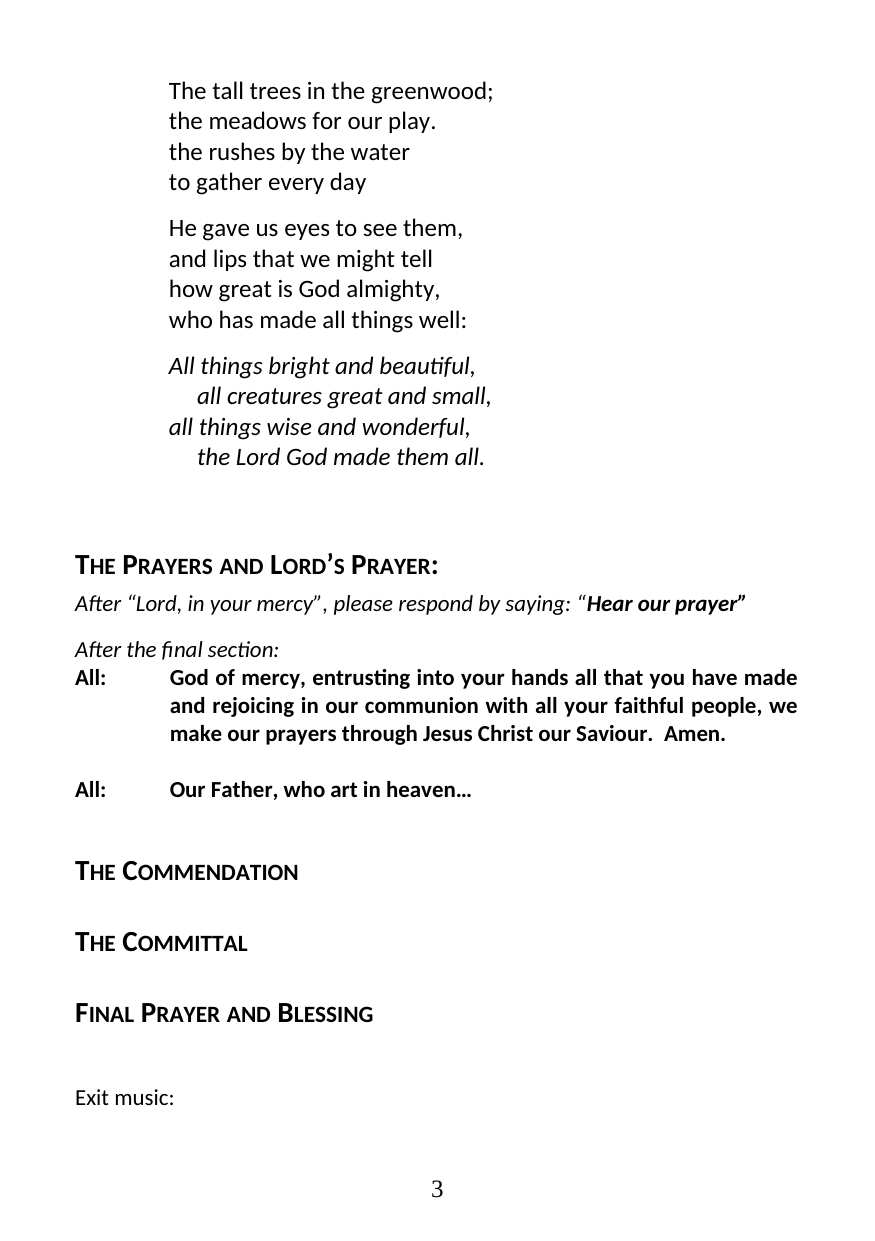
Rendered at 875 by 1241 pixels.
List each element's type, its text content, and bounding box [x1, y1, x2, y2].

text All: God of mercy, entrusting into your hands all that you have made and rejoicing in our communion with all your faithful people, we make our prayers through Jesus Christ our Saviour. Amen. [75, 663, 799, 747]
text and lips that we might tell [169, 243, 799, 273]
text The Prayers and Lord’s Prayer: [75, 546, 799, 581]
subtitle After the final section: [75, 635, 799, 663]
text All: Our Father, who art in heaven… [75, 776, 799, 804]
text the Lord God made them all. [169, 441, 799, 472]
text all creatures great and small, [169, 380, 799, 411]
text He gave us eyes to see them, [169, 212, 799, 243]
text the rushes by the water [169, 136, 799, 167]
text Final Prayer and Blessing [75, 994, 799, 1030]
text After “Lord, in your mercy”, please respond by saying: “Hear our prayer” [75, 589, 799, 617]
text all things wise and wonderful, [169, 411, 799, 441]
text who has made all things well: [169, 304, 799, 334]
text to gather every day [169, 167, 799, 197]
text The tall trees in the greenwood; [169, 75, 799, 106]
text how great is God almighty, [169, 273, 799, 304]
text Exit music: [75, 1083, 799, 1111]
text All things bright and beautiful, [75, 350, 799, 380]
text The Committal [75, 923, 799, 958]
text The Commendation [75, 852, 799, 887]
text the meadows for our play. [169, 106, 799, 136]
